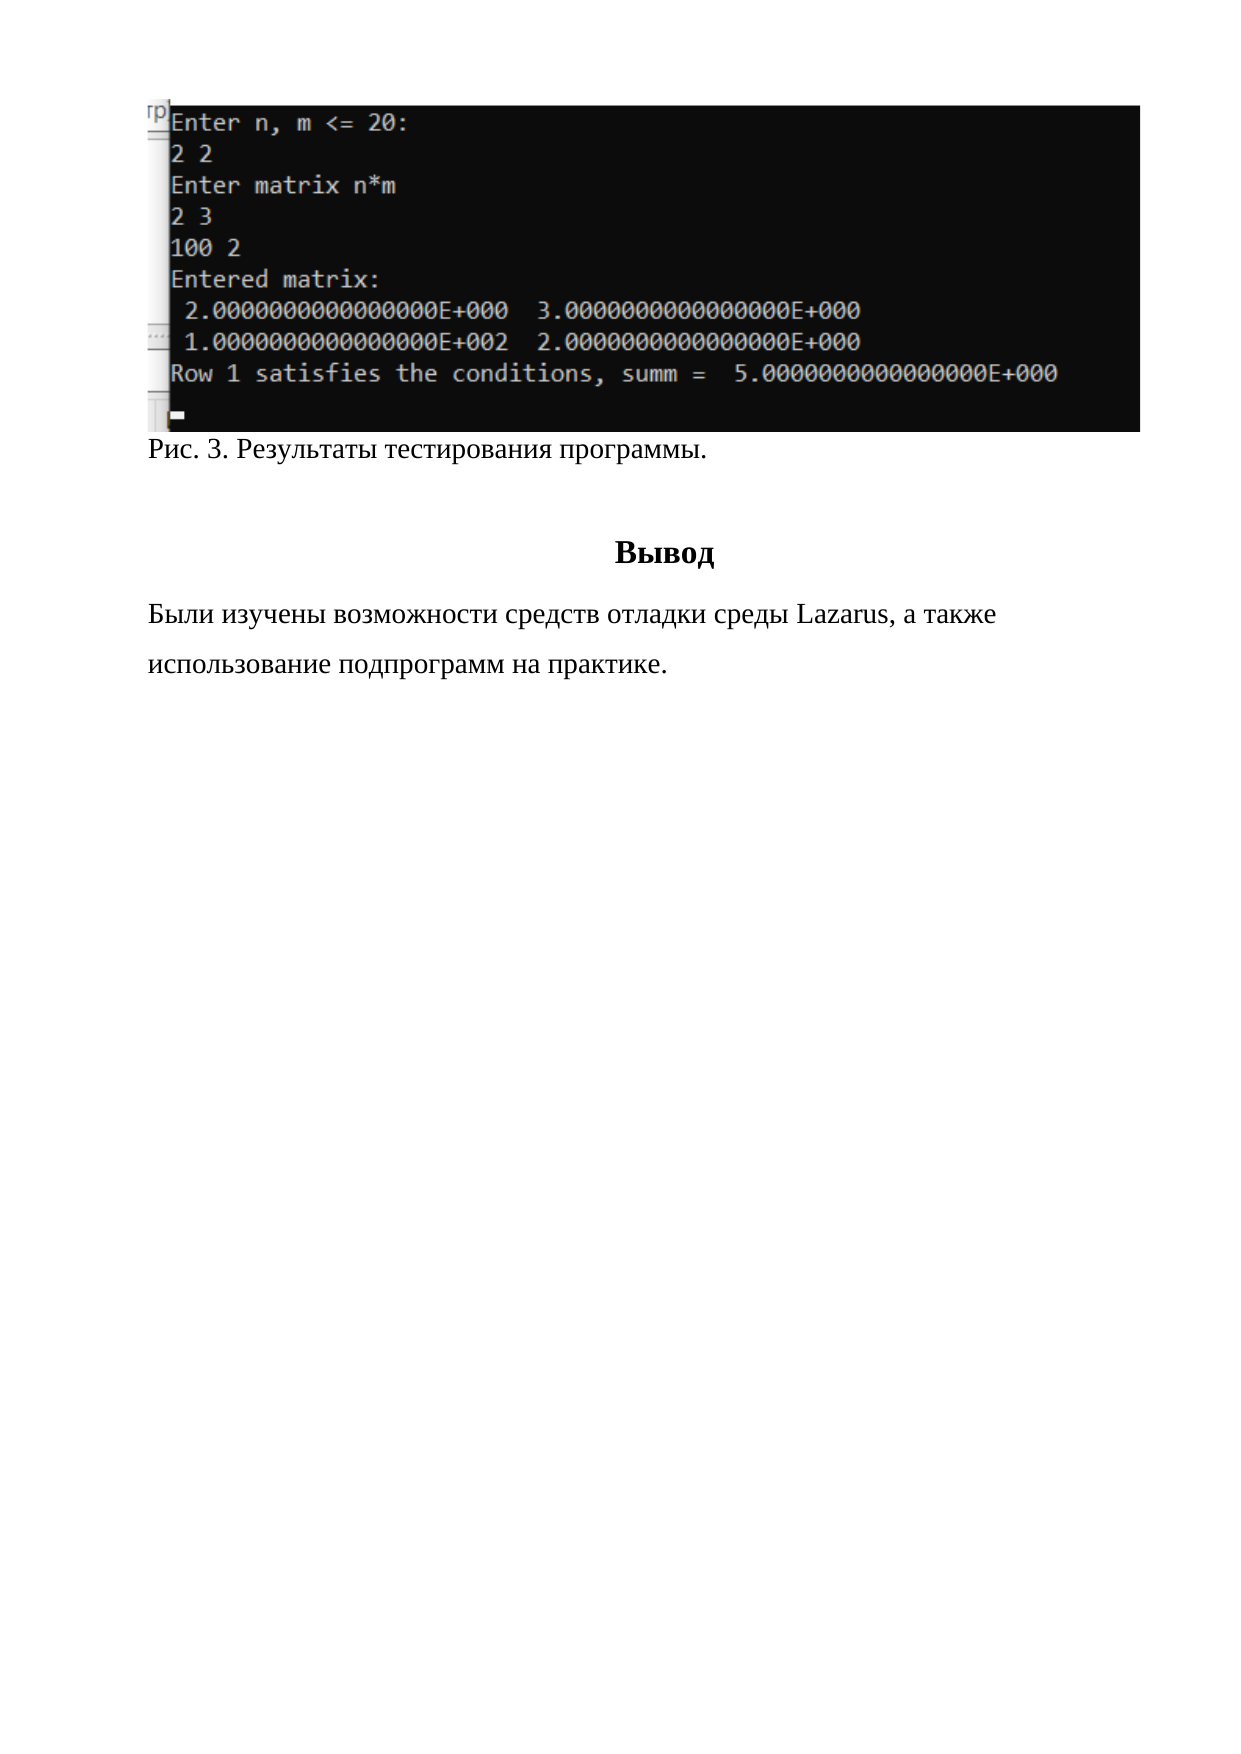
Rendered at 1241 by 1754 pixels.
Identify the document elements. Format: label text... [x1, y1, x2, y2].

picture [147, 99, 1141, 432]
subtitle Вывод [148, 532, 1181, 571]
text Рис. 3. Результаты тестирования программы. [148, 432, 1181, 465]
text Были изучены возможности средств отладки среды Lazarus, а также использование подпрограмм на практике. [148, 596, 1181, 680]
